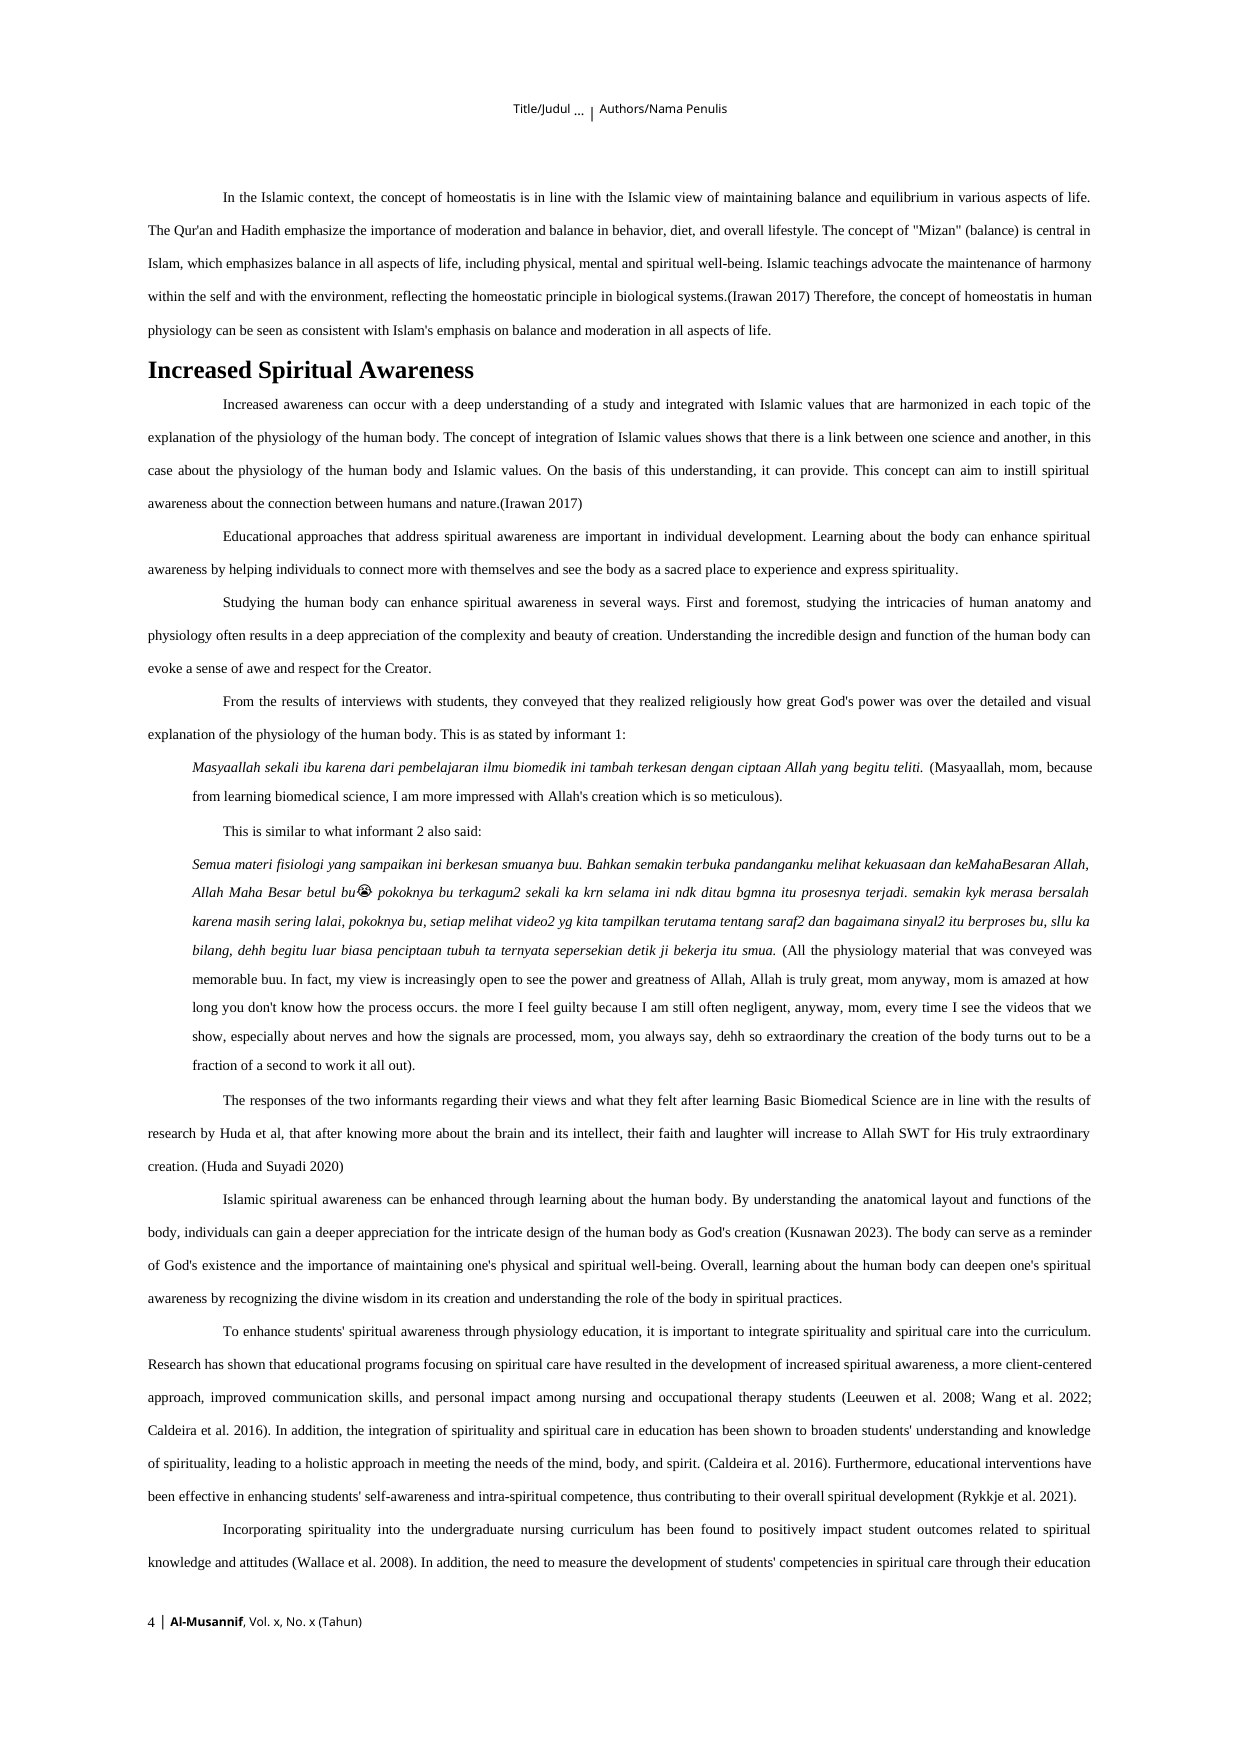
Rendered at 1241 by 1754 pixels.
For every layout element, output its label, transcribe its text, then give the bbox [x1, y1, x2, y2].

text From the results of interviews with students, they conveyed that they realized religiously how great God's power was over the detailed and visual explanation of the physiology of the human body. This is as stated by informant 1: [148, 681, 1092, 742]
text Educational approaches that address spiritual awareness are important in individual development. Learning about the body can enhance spiritual awareness by helping individuals to connect more with themselves and see the body as a sacred place to experience and express spirituality. [148, 516, 1092, 577]
text Masyaallah sekali ibu karena dari pembelajaran ilmu biomedik ini tambah terkesan dengan ciptaan Allah yang begitu teliti. (Masyaallah, mom, because from learning biomedical science, I am more impressed with Allah's creation which is so meticulous). [192, 747, 1092, 804]
text In the Islamic context, the concept of homeostatis is in line with the Islamic view of maintaining balance and equilibrium in various aspects of life. The Qur'an and Hadith emphasize the importance of moderation and balance in behavior, diet, and overall lifestyle. The concept of "Mizan" (balance) is central in Islam, which emphasizes balance in all aspects of life, including physical, mental and spiritual well-being. Islamic teachings advocate the maintenance of harmony within the self and with the environment, reflecting the homeostatic principle in biological systems.(Irawan 2017) Therefore, the concept of homeostatis in human physiology can be seen as consistent with Islam's emphasis on balance and moderation in all aspects of life. [148, 177, 1092, 338]
text Increased awareness can occur with a deep understanding of a study and integrated with Islamic values that are harmonized in each topic of the explanation of the physiology of the human body. The concept of integration of Islamic values shows that there is a link between one science and another, in this case about the physiology of the human body and Islamic values. On the basis of this understanding, it can provide. This concept can aim to instill spiritual awareness about the connection between humans and nature.(Irawan 2017) [148, 383, 1092, 511]
text Semua materi fisiologi yang sampaikan ini berkesan smuanya buu. Bahkan semakin terbuka pandanganku melihat kekuasaan dan keMahaBesaran Allah, Allah Maha Besar betul bu😭 pokoknya bu terkagum2 sekali ka krn selama ini ndk ditau bgmna itu prosesnya terjadi. semakin kyk merasa bersalah karena masih sering lalai, pokoknya bu, setiap melihat video2 yg kita tampilkan terutama tentang saraf2 dan bagaimana sinyal2 itu berproses bu, sllu ka bilang, dehh begitu luar biasa penciptaan tubuh ta ternyata sepersekian detik ji bekerja itu smua. (All the physiology material that was conveyed was memorable buu. In fact, my view is increasingly open to see the power and greatness of Allah, Allah is truly great, mom anyway, mom is amazed at how long you don't know how the process occurs. the more I feel guilty because I am still often negligent, anyway, mom, every time I see the videos that we show, especially about nerves and how the signals are processed, mom, you always say, dehh so extraordinary the creation of the body turns out to be a fraction of a second to work it all out). [192, 843, 1092, 1073]
text Islamic spiritual awareness can be enhanced through learning about the human body. By understanding the anatomical layout and functions of the body, individuals can gain a deeper appreciation for the intricate design of the human body as God's creation (Kusnawan 2023). The body can serve as a reminder of God's existence and the importance of maintaining one's physical and spiritual well-being. Overall, learning about the human body can deepen one's spiritual awareness by recognizing the divine wisdom in its creation and understanding the role of the body in spiritual practices. [148, 1179, 1092, 1307]
text The responses of the two informants regarding their views and what they felt after learning Basic Biomedical Science are in line with the results of research by Huda et al, that after knowing more about the brain and its intellect, their faith and laughter will increase to Allah SWT for His truly extraordinary creation. (Huda and Suyadi 2020) [148, 1080, 1092, 1174]
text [148, 1509, 1092, 1571]
text Studying the human body can enhance spiritual awareness in several ways. First and foremost, studying the intricacies of human anatomy and physiology often results in a deep appreciation of the complexity and beauty of creation. Understanding the incredible design and function of the human body can evoke a sense of awe and respect for the Creator. [148, 582, 1092, 676]
text To enhance students' spiritual awareness through physiology education, it is important to integrate spirituality and spiritual care into the curriculum. Research has shown that educational programs focusing on spiritual care have resulted in the development of increased spiritual awareness, a more client-centered approach, improved communication skills, and personal impact among nursing and occupational therapy students (Leeuwen et al. 2008; Wang et al. 2022; Caldeira et al. 2016). In addition, the integration of spirituality and spiritual care in education has been shown to broaden students' understanding and knowledge of spirituality, leading to a holistic approach in meeting the needs of the mind, body, and spirit. (Caldeira et al. 2016). Furthermore, educational interventions have been effective in enhancing students' self-awareness and intra-spiritual competence, thus contributing to their overall spiritual development (Rykkje et al. 2021). [148, 1311, 1092, 1505]
text This is similar to what informant 2 also said: [148, 811, 1092, 839]
text Increased Spiritual Awareness [148, 355, 1092, 383]
